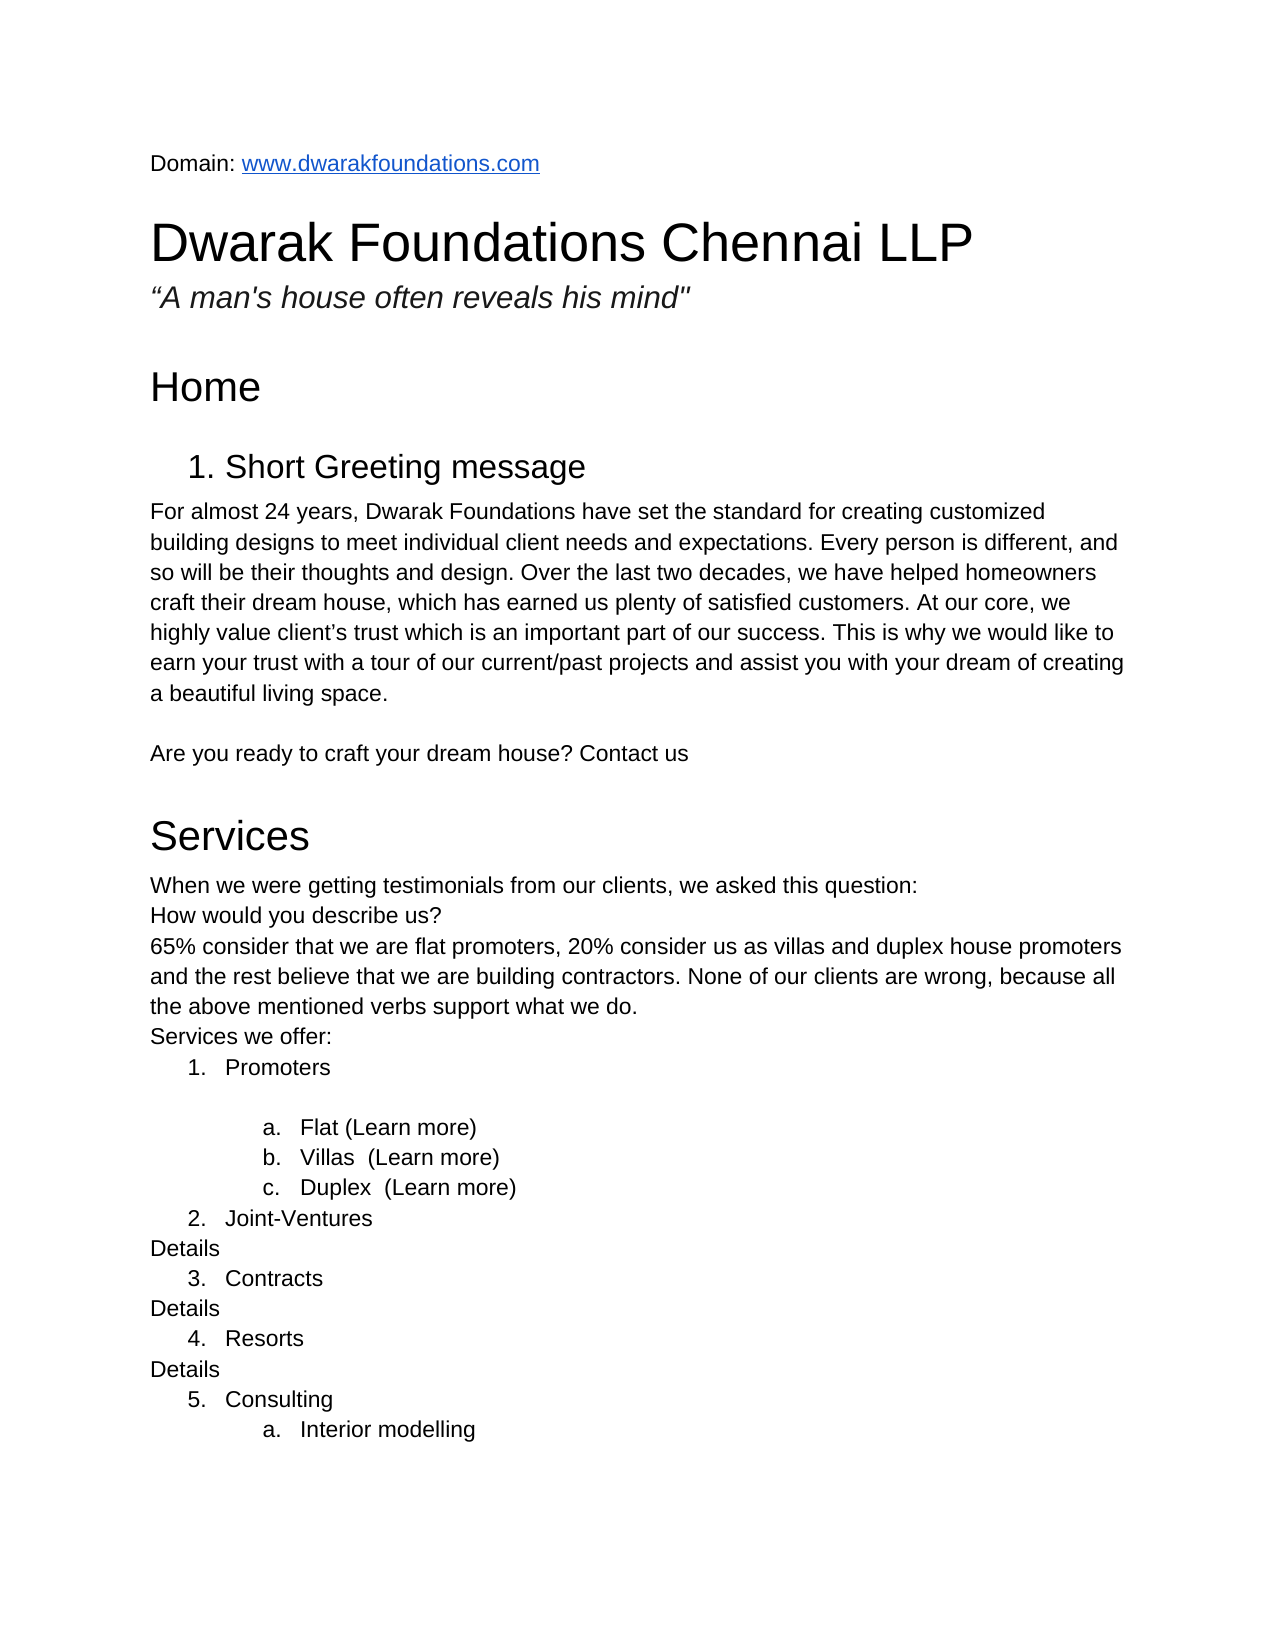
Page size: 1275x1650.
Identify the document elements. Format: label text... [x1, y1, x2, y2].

title Dwarak Foundations Chennai LLP [150, 210, 1125, 273]
list Resorts [187, 1325, 1125, 1352]
list Flat (Learn more) [262, 1114, 1125, 1140]
subtitle Short Greeting message [187, 447, 1125, 486]
list Interior modelling [262, 1416, 1125, 1442]
list Promoters [187, 1053, 1125, 1080]
text “A man's house often reveals his mind" [150, 279, 1125, 315]
subtitle Home [150, 362, 1125, 410]
list Contracts [187, 1265, 1125, 1291]
subtitle Services [150, 812, 1125, 860]
text For almost 24 years, Dwarak Foundations have set the standard for creating customized building designs to meet individual client needs and expectations. Every person is different, and so will be their thoughts and design. Over the last two decades, we have helped homeowners craft their dream house, which has earned us plenty of satisfied customers. At our core, we highly value client’s trust which is an important part of our success. This is why we would like to earn your trust with a tour of our current/past projects and assist you with your dream of creating a beautiful living space. [150, 498, 1125, 706]
list Consulting [187, 1386, 1125, 1412]
text Details [150, 1356, 1125, 1382]
list Joint-Ventures [187, 1204, 1125, 1231]
text Details [150, 1295, 1125, 1321]
list Duplex (Learn more) [262, 1174, 1125, 1201]
text Are you ready to craft your dream house? Contact us [150, 740, 1125, 766]
text Services we offer: [150, 1023, 1125, 1049]
text How would you describe us? [150, 902, 1125, 929]
list Villas (Learn more) [262, 1144, 1125, 1170]
text When we were getting testimonials from our clients, we asked this question: [150, 872, 1125, 898]
text Domain: www.dwarakfoundations.com [150, 150, 1125, 176]
text 65% consider that we are flat promoters, 20% consider us as villas and duplex house promoters and the rest believe that we are building contractors. None of our clients are wrong, because all the above mentioned verbs support what we do. [150, 933, 1125, 1019]
text Details [150, 1235, 1125, 1261]
